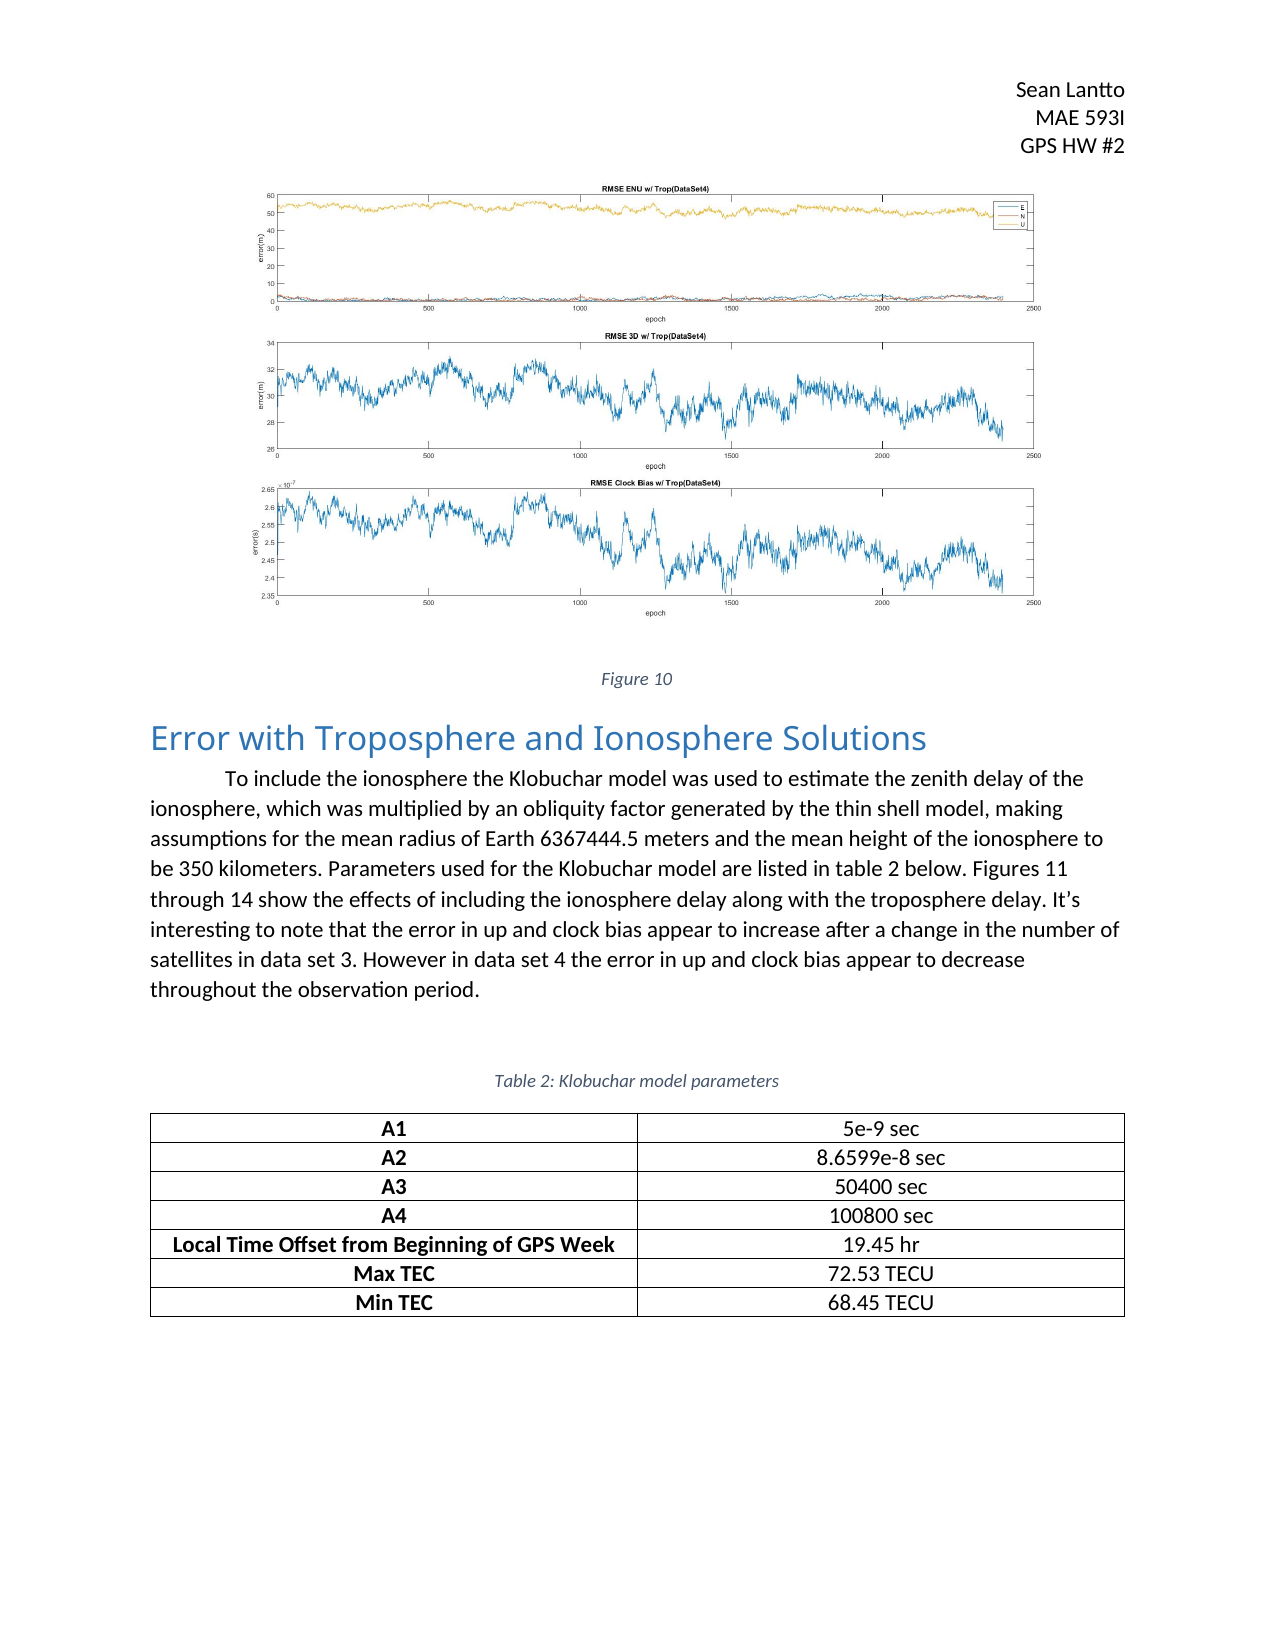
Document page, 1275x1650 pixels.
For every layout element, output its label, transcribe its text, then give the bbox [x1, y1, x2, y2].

table_cell 50400 sec [638, 1172, 1124, 1200]
table_cell A2 [151, 1143, 637, 1171]
table_cell 8.6599e-8 sec [638, 1143, 1124, 1171]
table_cell 72.53 TECU [638, 1259, 1124, 1287]
subtitle Error with Troposphere and Ionosphere Solutions [150, 715, 1125, 760]
table_cell A4 [151, 1201, 637, 1229]
table_header A1 [151, 1114, 637, 1142]
text To include the ionosphere the Klobuchar model was used to estimate the zenith delay of the ionosphere, which was multiplied by an obliquity factor generated by the thin shell model, making assumptions for the mean radius of Earth 6367444.5 meters and the mean height of the ionosphere to be 350 kilometers. Parameters used for the Klobuchar model are listed in table 2 below. Figures 11 through 14 show the effects of including the ionosphere delay along with the troposphere delay. It’s interesting to note that the error in up and clock bias appear to increase after a change in the number of satellites in data set 3. However in data set 4 the error in up and clock bias appear to decrease throughout the observation period. [150, 764, 1125, 1003]
table_cell Local Time Offset from Beginning of GPS Week [151, 1230, 637, 1258]
table_cell 68.45 TECU [638, 1288, 1124, 1316]
table_cell Max TEC [151, 1259, 637, 1287]
table_cell 100800 sec [638, 1201, 1124, 1229]
table_cell 19.45 hr [638, 1230, 1124, 1258]
table_cell A3 [151, 1172, 637, 1200]
text Figure 10 [150, 667, 1125, 690]
table_header 5e-9 sec [638, 1114, 1124, 1142]
text Table 2: Klobuchar model parameters [150, 1069, 1125, 1092]
picture [150, 159, 1125, 649]
table_cell Min TEC [151, 1288, 637, 1316]
